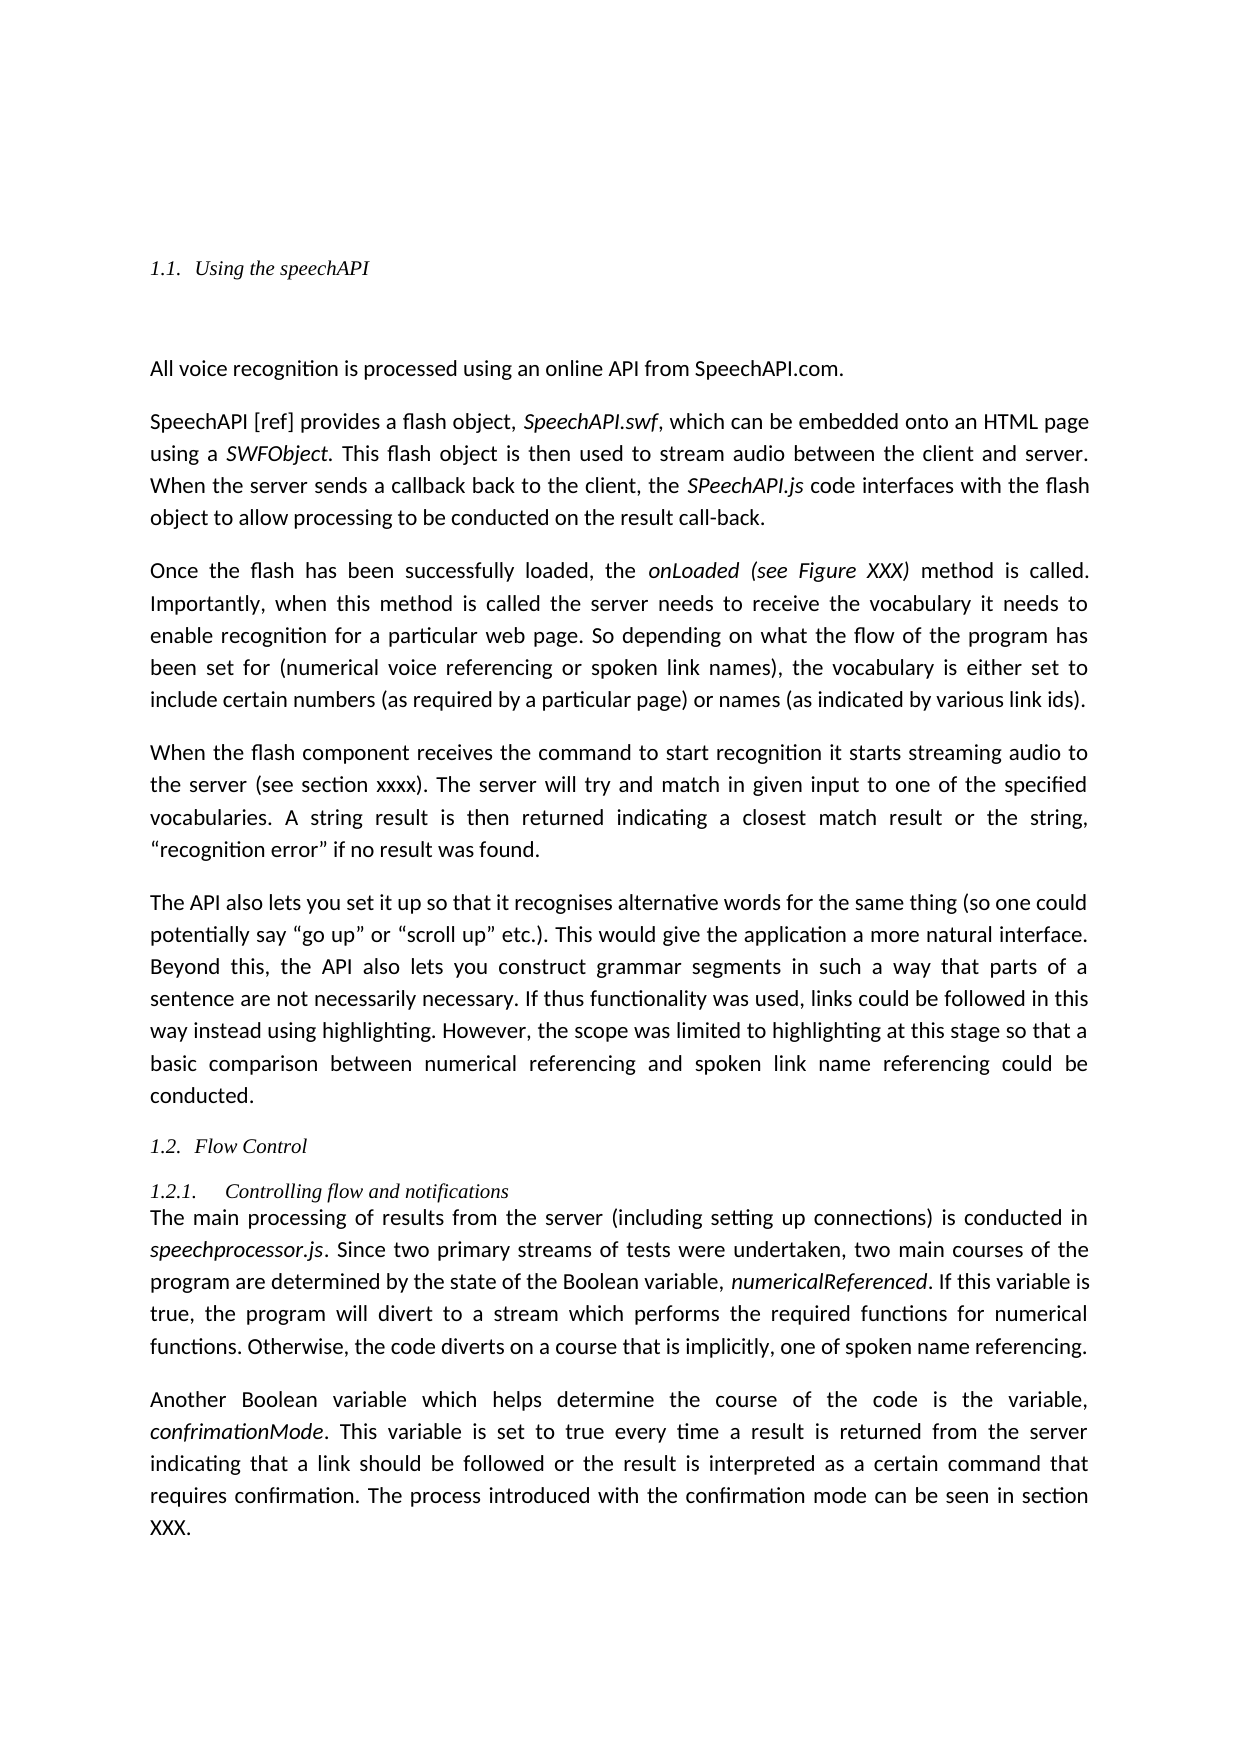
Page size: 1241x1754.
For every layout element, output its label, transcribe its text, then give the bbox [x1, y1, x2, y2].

text All voice recognition is processed using an online API from SpeechAPI.com. [150, 354, 1090, 382]
text Another Boolean variable which helps determine the course of the code is the variable, confrimationMode. This variable is set to true every time a result is returned from the server indicating that a link should be followed or the result is interpreted as a certain command that requires confirmation. The process introduced with the confirmation mode can be seen in section XXX. [150, 1385, 1090, 1542]
text The API also lets you set it up so that it recognises alternative words for the same thing (so one could potentially say “go up” or “scroll up” etc.). This would give the application a more natural interface. Beyond this, the API also lets you construct grammar segments in such a way that parts of a sentence are not necessarily necessary. If thus functionality was used, links could be followed in this way instead using highlighting. However, the scope was limited to highlighting at this stage so that a basic comparison between numerical referencing and spoken link name referencing could be conducted. [150, 888, 1090, 1109]
text When the flash component receives the command to start recognition it starts streaming audio to the server (see section xxxx). The server will try and match in given input to one of the specified vocabularies. A string result is then returned indicating a closest match result or the string, “recognition error” if no result was found. [150, 738, 1090, 863]
subtitle Controlling flow and notifications [150, 1179, 1090, 1203]
subtitle Flow Control [150, 1134, 1090, 1158]
text SpeechAPI [ref] provides a flash object, SpeechAPI.swf, which can be embedded onto an HTML page using a SWFObject. This flash object is then used to stream audio between the client and server. When the server sends a callback back to the client, the SPeechAPI.js code interfaces with the flash object to allow processing to be conducted on the result call-back. [150, 407, 1090, 532]
subtitle Using the speechAPI [150, 256, 1090, 280]
text Once the flash has been successfully loaded, the onLoaded (see Figure XXX) method is called. Importantly, when this method is called the server needs to receive the vocabulary it needs to enable recognition for a particular web page. So depending on what the flow of the program has been set for (numerical voice referencing or spoken link names), the vocabulary is either set to include certain numbers (as required by a particular page) or names (as indicated by various link ids). [150, 557, 1090, 713]
text The main processing of results from the server (including setting up connections) is conducted in speechprocessor.js. Since two primary streams of tests were undertaken, two main courses of the program are determined by the state of the Boolean variable, numericalReferenced. If this variable is true, the program will divert to a stream which performs the required functions for numerical functions. Otherwise, the code diverts on a course that is implicitly, one of spoken name referencing. [150, 1203, 1090, 1360]
